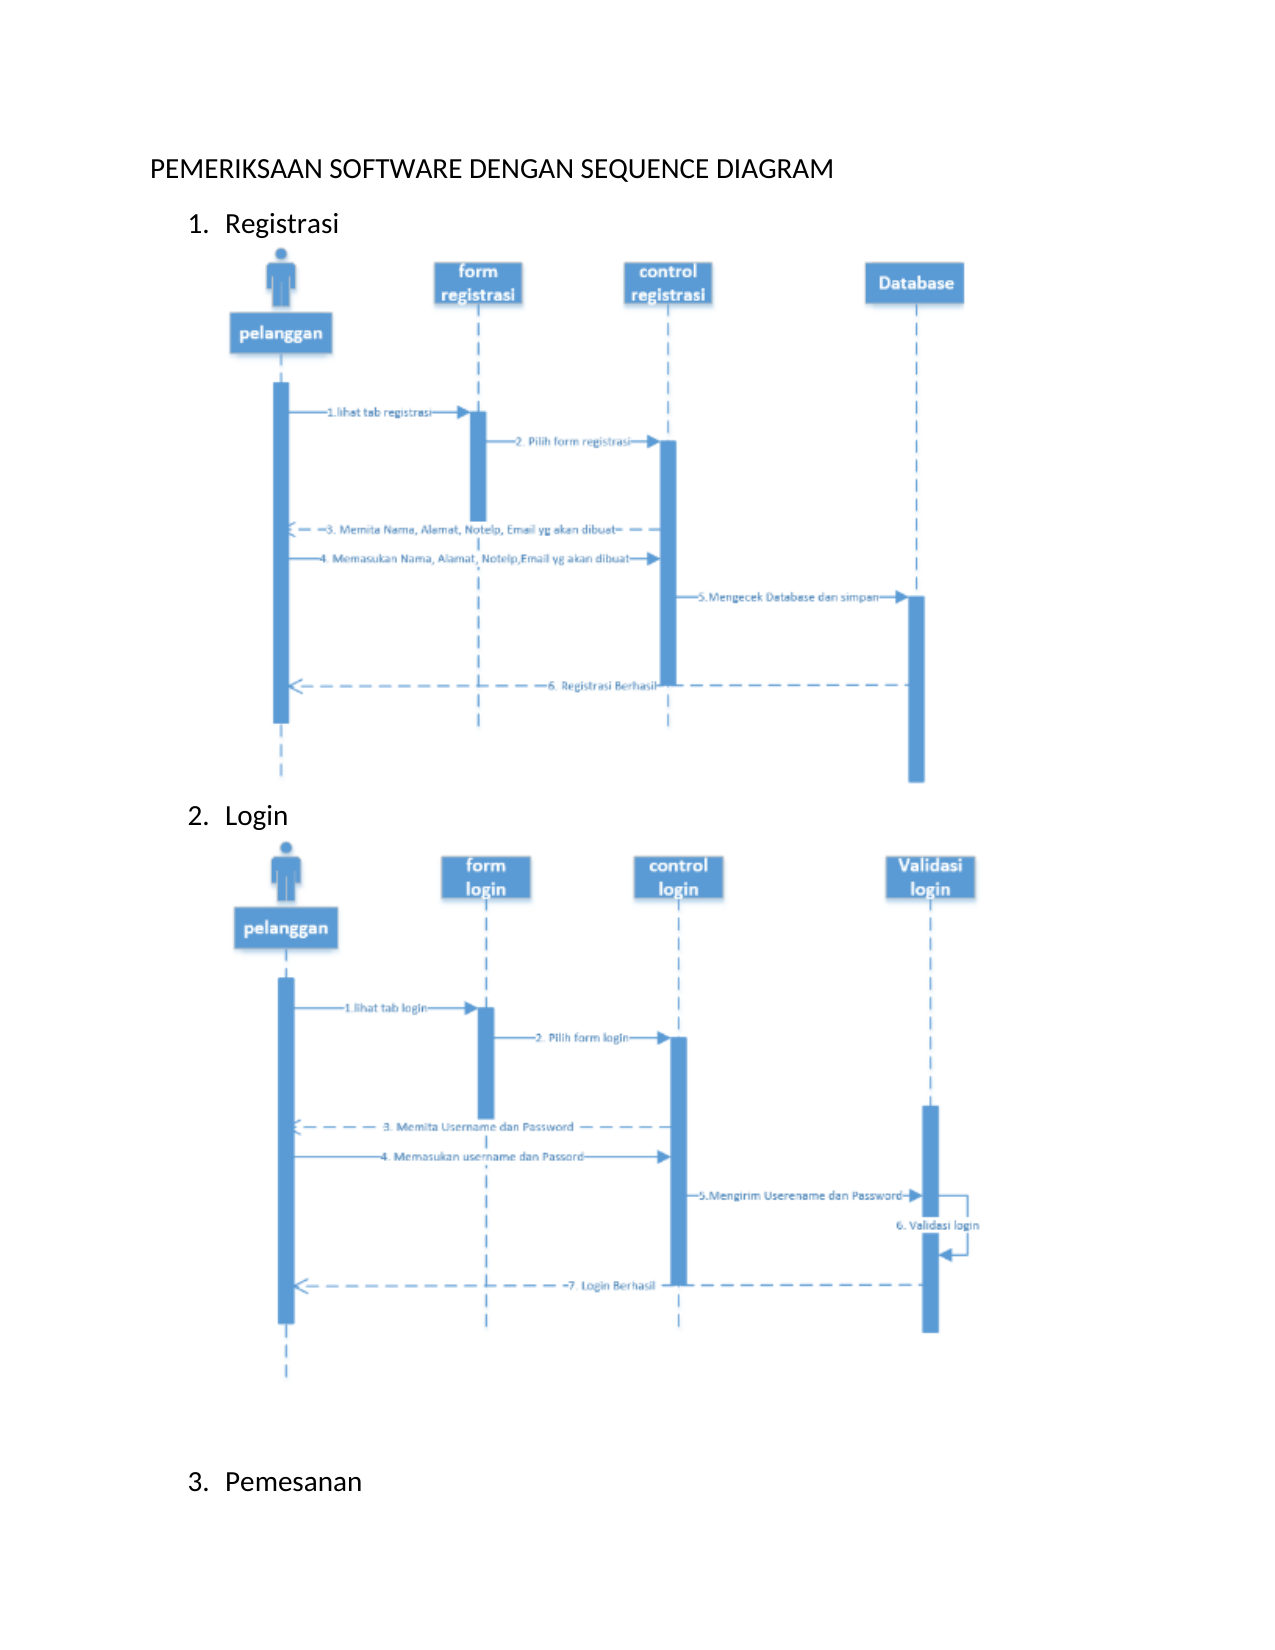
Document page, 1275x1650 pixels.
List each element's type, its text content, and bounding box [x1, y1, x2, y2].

list Pemesanan [187, 1463, 1125, 1499]
picture [225, 243, 977, 796]
text PEMERIKSAAN SOFTWARE DENGAN SEQUENCE DIAGRAM [150, 150, 1125, 186]
list Registrasi [187, 205, 1125, 241]
picture [225, 835, 997, 1385]
list Login [187, 797, 1125, 833]
